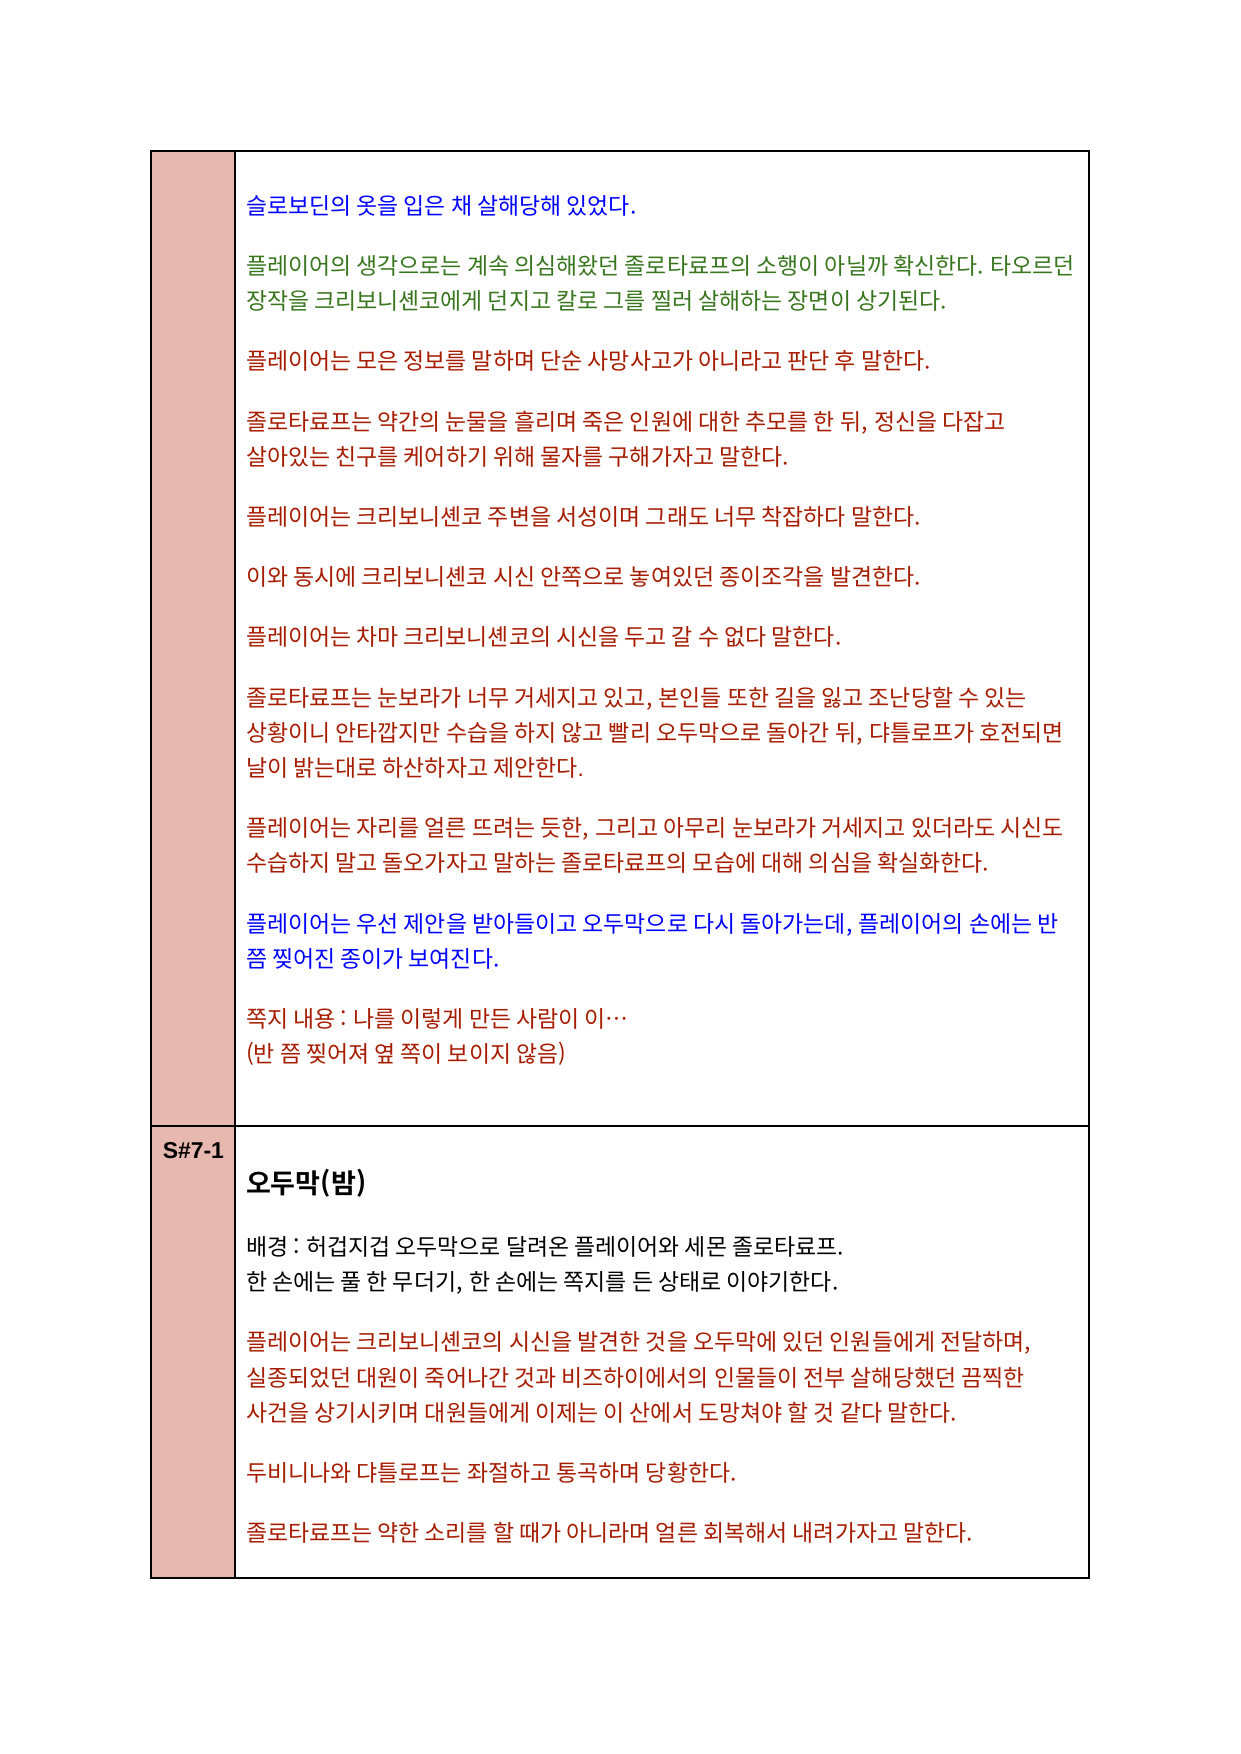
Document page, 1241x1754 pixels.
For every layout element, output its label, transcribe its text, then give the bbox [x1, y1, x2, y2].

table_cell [236, 1127, 1088, 1577]
table_cell S#7-1 [152, 1127, 234, 1577]
table_cell S#6 [152, 152, 234, 1125]
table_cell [236, 152, 1088, 1125]
